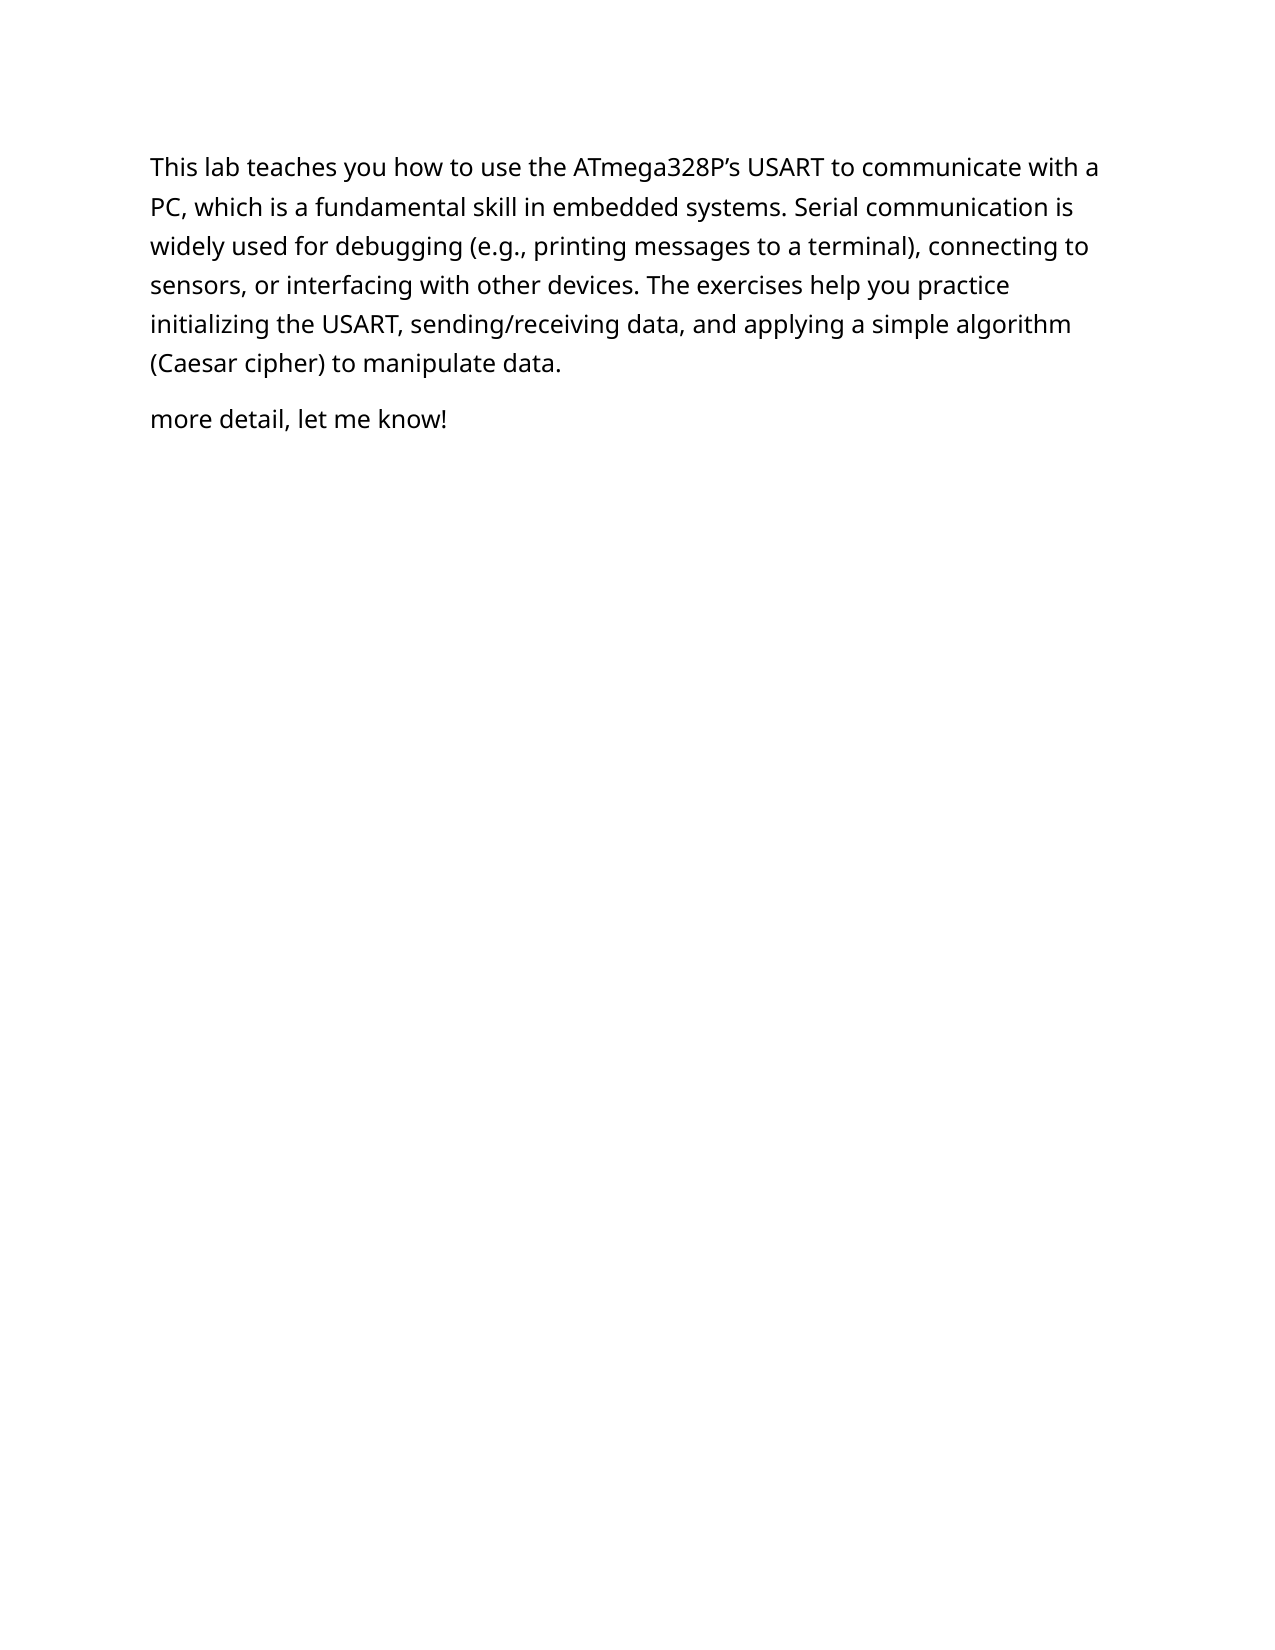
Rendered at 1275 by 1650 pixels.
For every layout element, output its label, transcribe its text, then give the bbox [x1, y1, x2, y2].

text more detail, let me know! [150, 402, 1125, 436]
text This lab teaches you how to use the ATmega328P’s USART to communicate with a PC, which is a fundamental skill in embedded systems. Serial communication is widely used for debugging (e.g., printing messages to a terminal), connecting to sensors, or interfacing with other devices. The exercises help you practice initializing the USART, sending/receiving data, and applying a simple algorithm (Caesar cipher) to manipulate data. [150, 150, 1125, 380]
